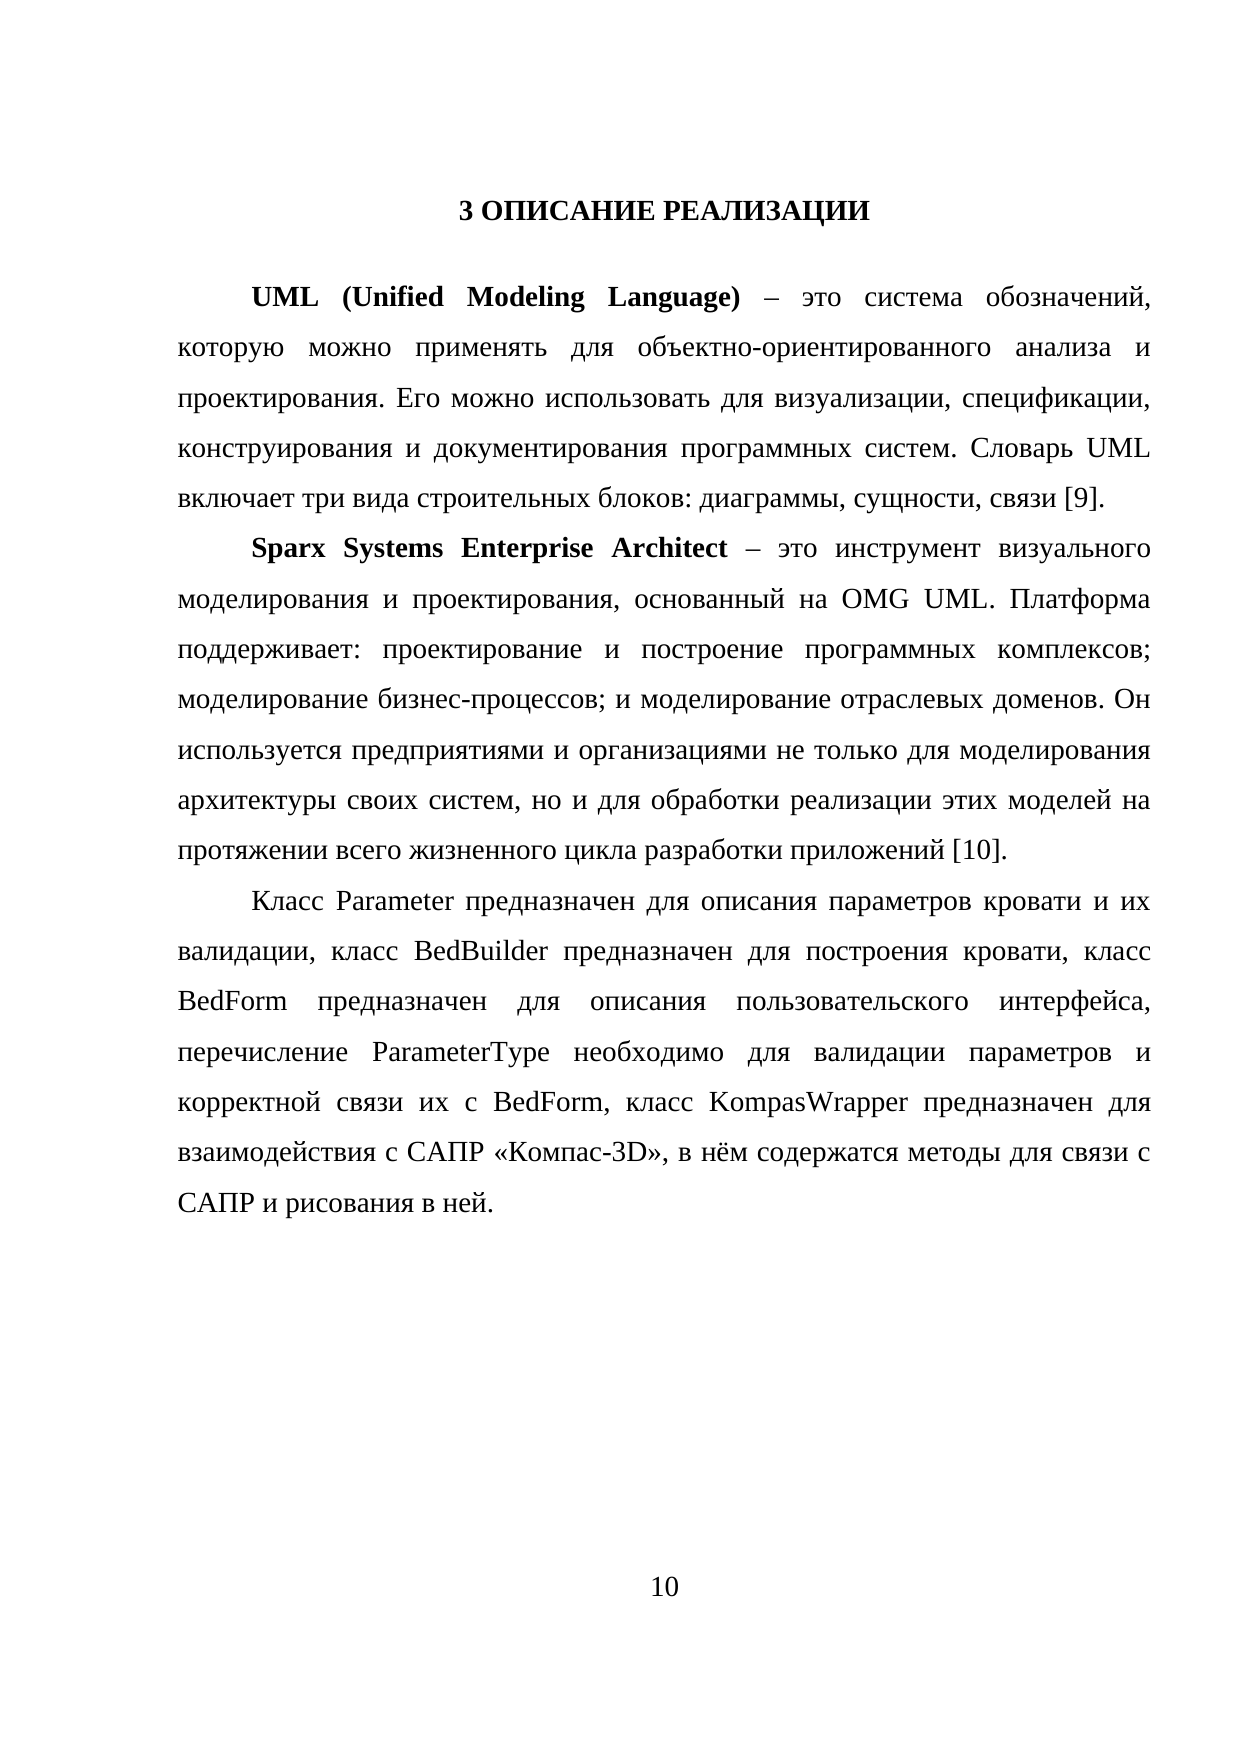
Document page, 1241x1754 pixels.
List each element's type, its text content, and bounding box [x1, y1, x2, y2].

text UML (Unified Modeling Language) – это система обозначений, которую можно применять для объектно-ориентированного анализа и проектирования. Его можно использовать для визуализации, спецификации, конструирования и документирования программных систем. Словарь UML включает три вида строительных блоков: диаграммы, сущности, связи [9]. [177, 279, 1152, 514]
subtitle 3 ОПИСАНИЕ РЕАЛИЗАЦИИ [177, 193, 1152, 226]
text Sparx Systems Enterprise Architect – это инструмент визуального моделирования и проектирования, основанный на OMG UML. Платформа поддерживает: проектирование и построение программных комплексов; моделирование бизнес-процессов; и моделирование отраслевых доменов. Он используется предприятиями и организациями не только для моделирования архитектуры своих систем, но и для обработки реализации этих моделей на протяжении всего жизненного цикла разработки приложений [10]. [177, 531, 1152, 866]
text Класс Parameter предназначен для описания параметров кровати и их валидации, класс BedBuilder предназначен для построения кровати, класс BedForm предназначен для описания пользовательского интерфейса, перечисление ParameterType необходимо для валидации параметров и корректной связи их с BedForm, класс KompasWrapper предназначен для взаимодействия с САПР «Компас-3D», в нём содержатся методы для связи с САПР и рисования в ней. [177, 883, 1152, 1218]
